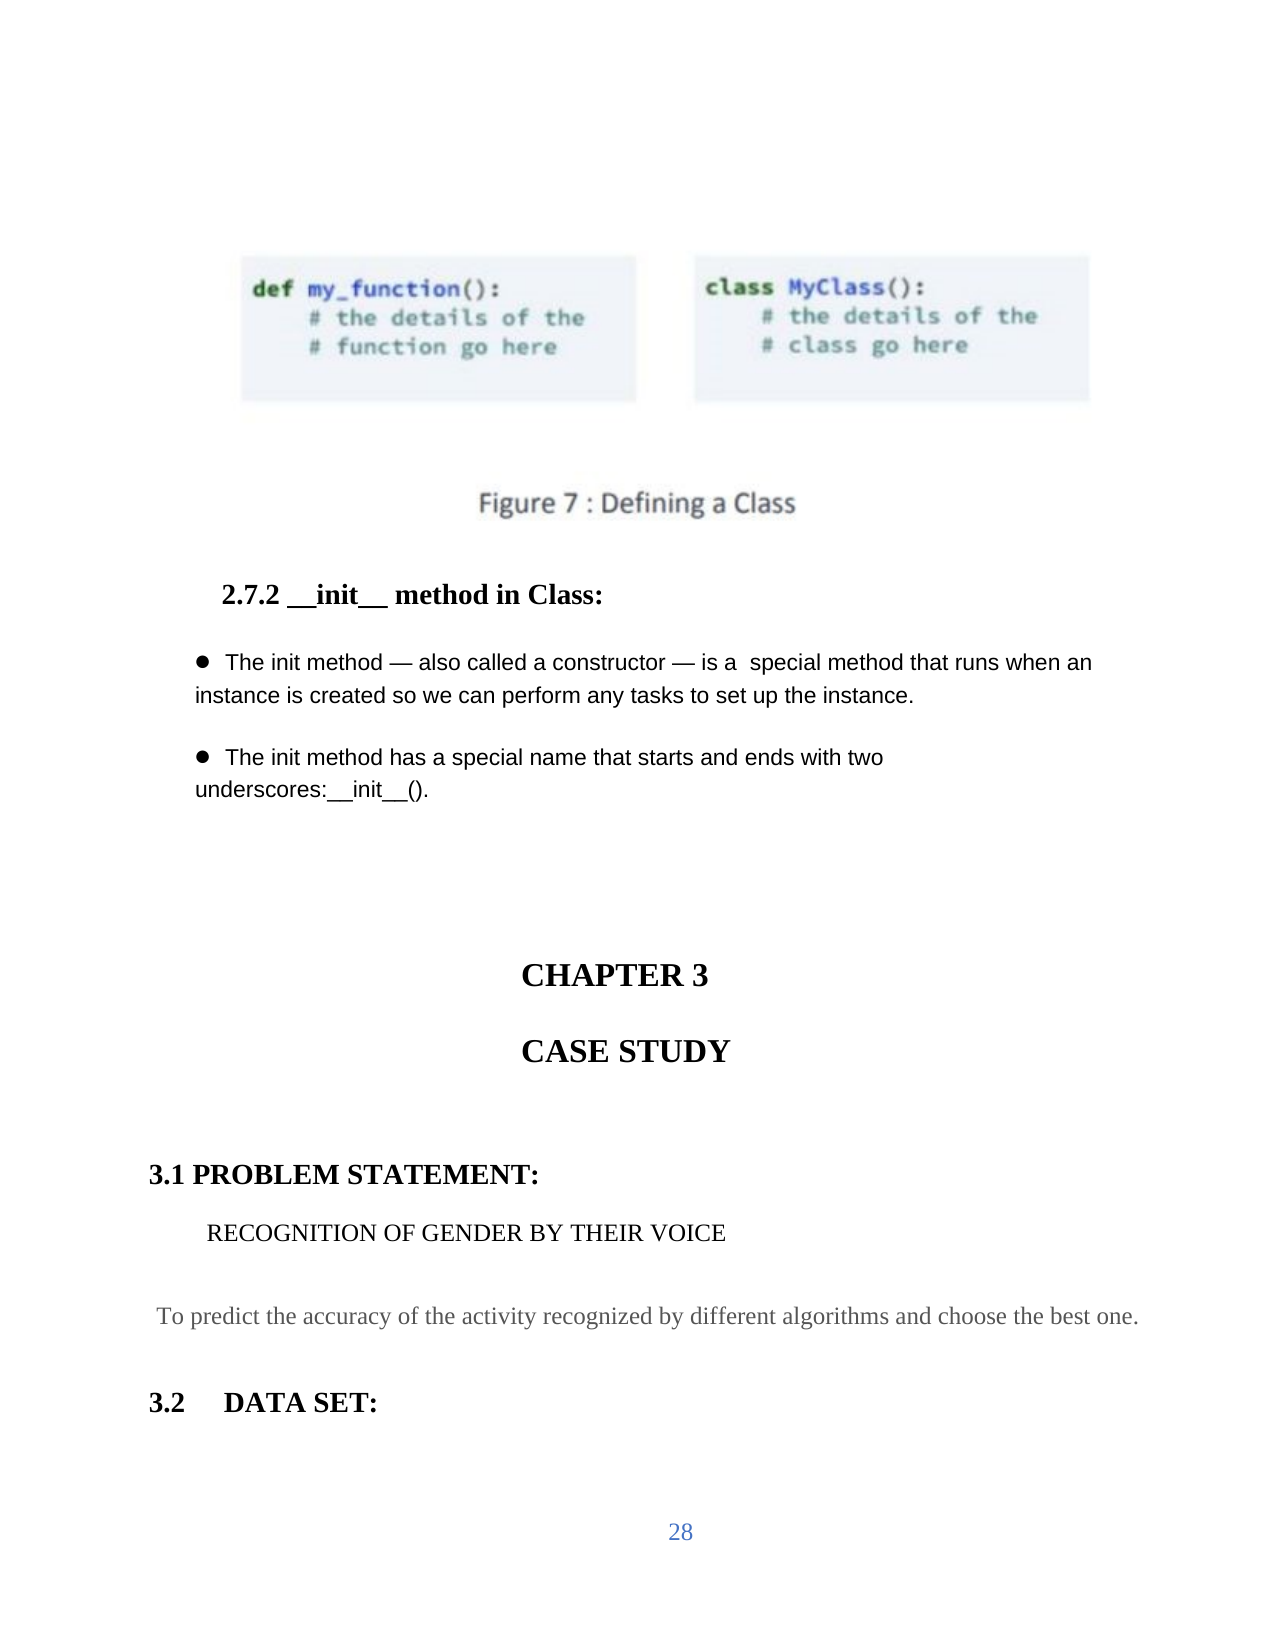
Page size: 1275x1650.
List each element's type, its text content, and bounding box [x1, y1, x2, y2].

picture [206, 153, 1182, 547]
text 3.1 PROBLEM STATEMENT: [148, 1157, 1211, 1191]
subtitle CASE STUDY [150, 1031, 1211, 1069]
list The init method has a special name that starts and ends with two underscores:__init__(). [194, 738, 1108, 803]
list The init method — also called a constructor — is a special method that runs when an instance is created so we can perform any tasks to set up the instance. [194, 643, 1108, 708]
list DATA SET: [148, 1385, 1211, 1419]
text CHAPTER 3 [150, 955, 1211, 994]
text To predict the accuracy of the activity recognized by different algorithms and choose the best one. [150, 1301, 1211, 1330]
text 2.7.2 __init__ method in Class: [150, 577, 1211, 611]
text RECOGNITION OF GENDER BY THEIR VOICE [150, 1218, 1211, 1246]
